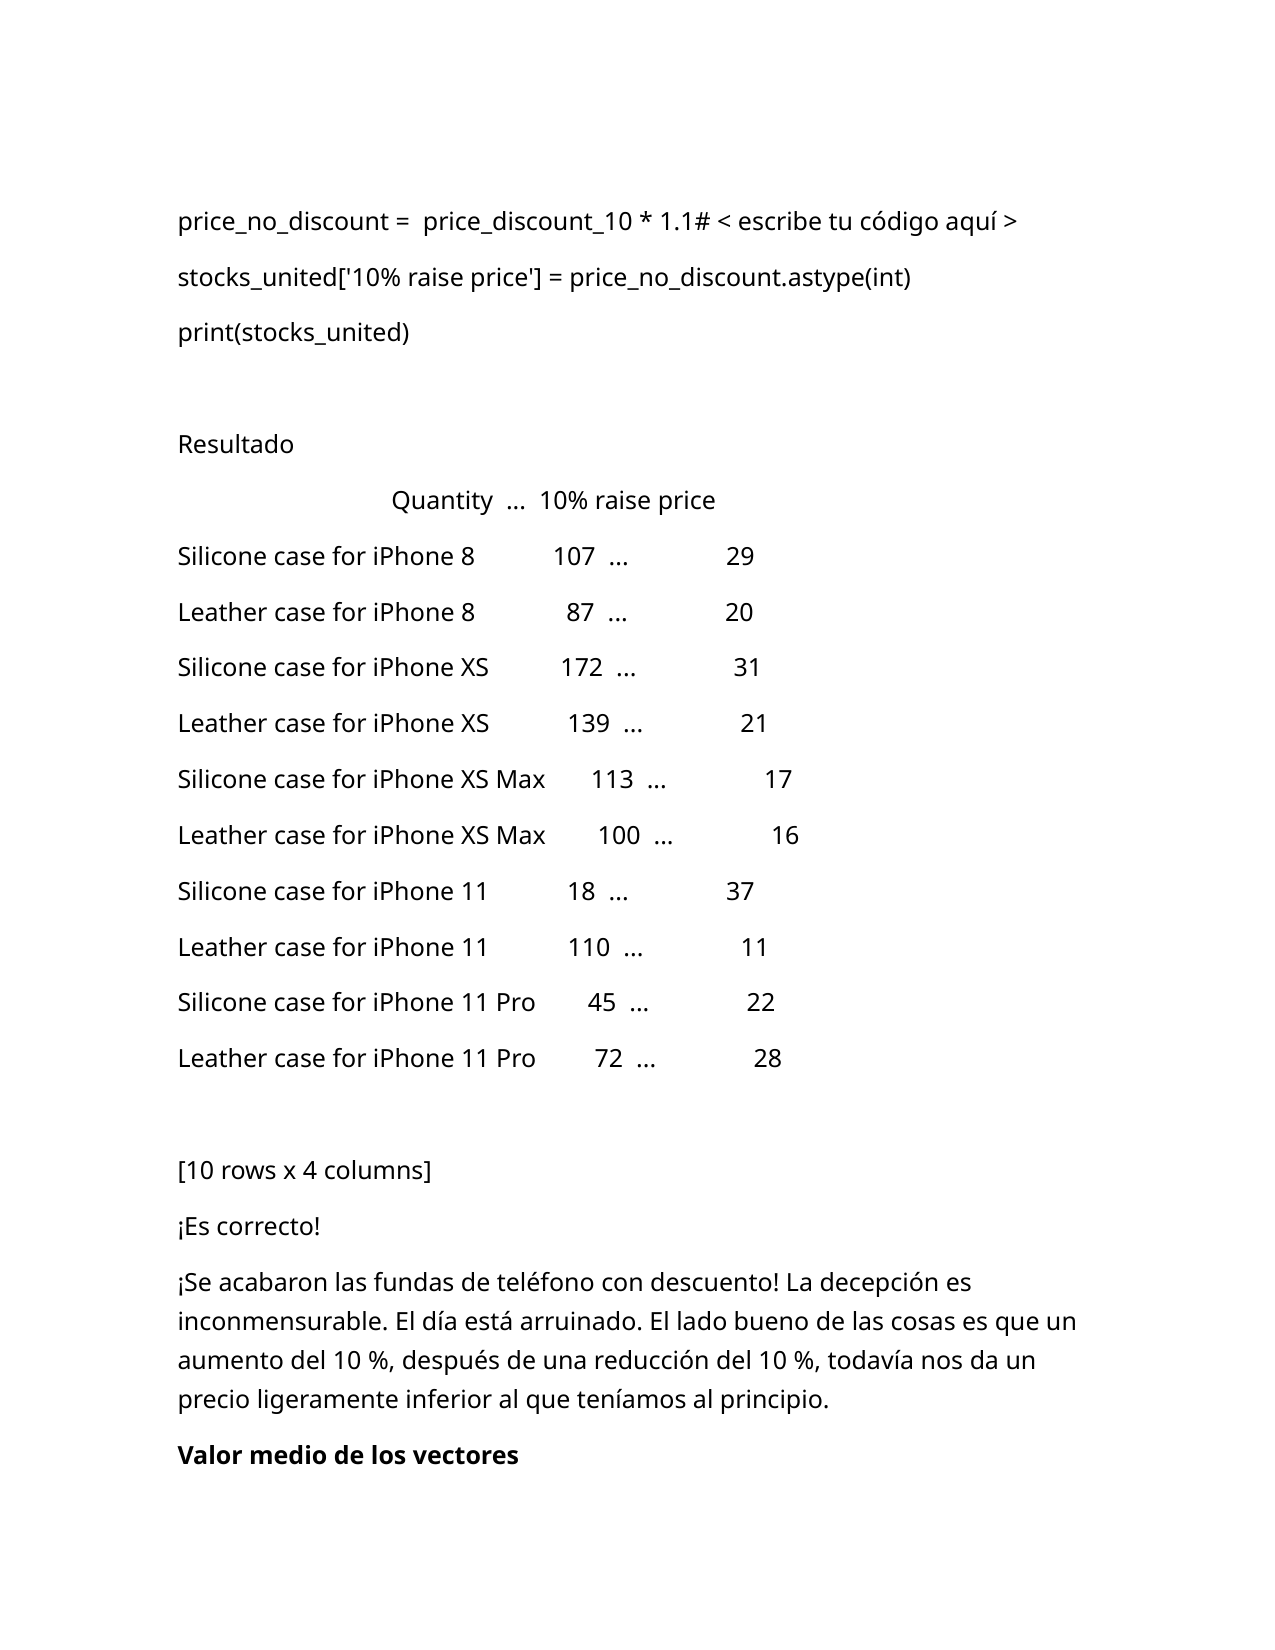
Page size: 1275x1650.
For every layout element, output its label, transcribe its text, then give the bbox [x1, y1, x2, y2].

text print(stocks_united) [177, 315, 1098, 349]
text Valor medio de los vectores [177, 1438, 1098, 1472]
text ¡Se acabaron las fundas de teléfono con descuento! La decepción es inconmensurable. El día está arruinado. El lado bueno de las cosas es que un aumento del 10 %, después de una reducción del 10 %, todavía nos da un precio ligeramente inferior al que teníamos al principio. [177, 1264, 1098, 1416]
text Leather case for iPhone XS Max 100 ... 16 [177, 818, 1098, 852]
text Silicone case for iPhone 11 Pro 45 ... 22 [177, 985, 1098, 1019]
text Leather case for iPhone 8 87 ... 20 [177, 594, 1098, 628]
text stocks_united['10% raise price'] = price_no_discount.astype(int) [177, 259, 1098, 293]
text Resultado [177, 427, 1098, 461]
text Leather case for iPhone XS 139 ... 21 [177, 706, 1098, 740]
text Silicone case for iPhone 8 107 ... 29 [177, 538, 1098, 572]
text price_no_discount = price_discount_10 * 1.1# < escribe tu código aquí > [177, 203, 1098, 237]
text Silicone case for iPhone XS Max 113 ... 17 [177, 762, 1098, 796]
text [10 rows x 4 columns] [177, 1153, 1098, 1187]
text Quantity ... 10% raise price [177, 483, 1098, 517]
text Silicone case for iPhone XS 172 ... 31 [177, 650, 1098, 684]
text Leather case for iPhone 11 Pro 72 ... 28 [177, 1041, 1098, 1075]
text Leather case for iPhone 11 110 ... 11 [177, 929, 1098, 963]
text Silicone case for iPhone 11 18 ... 37 [177, 873, 1098, 907]
text ¡Es correcto! [177, 1208, 1098, 1242]
